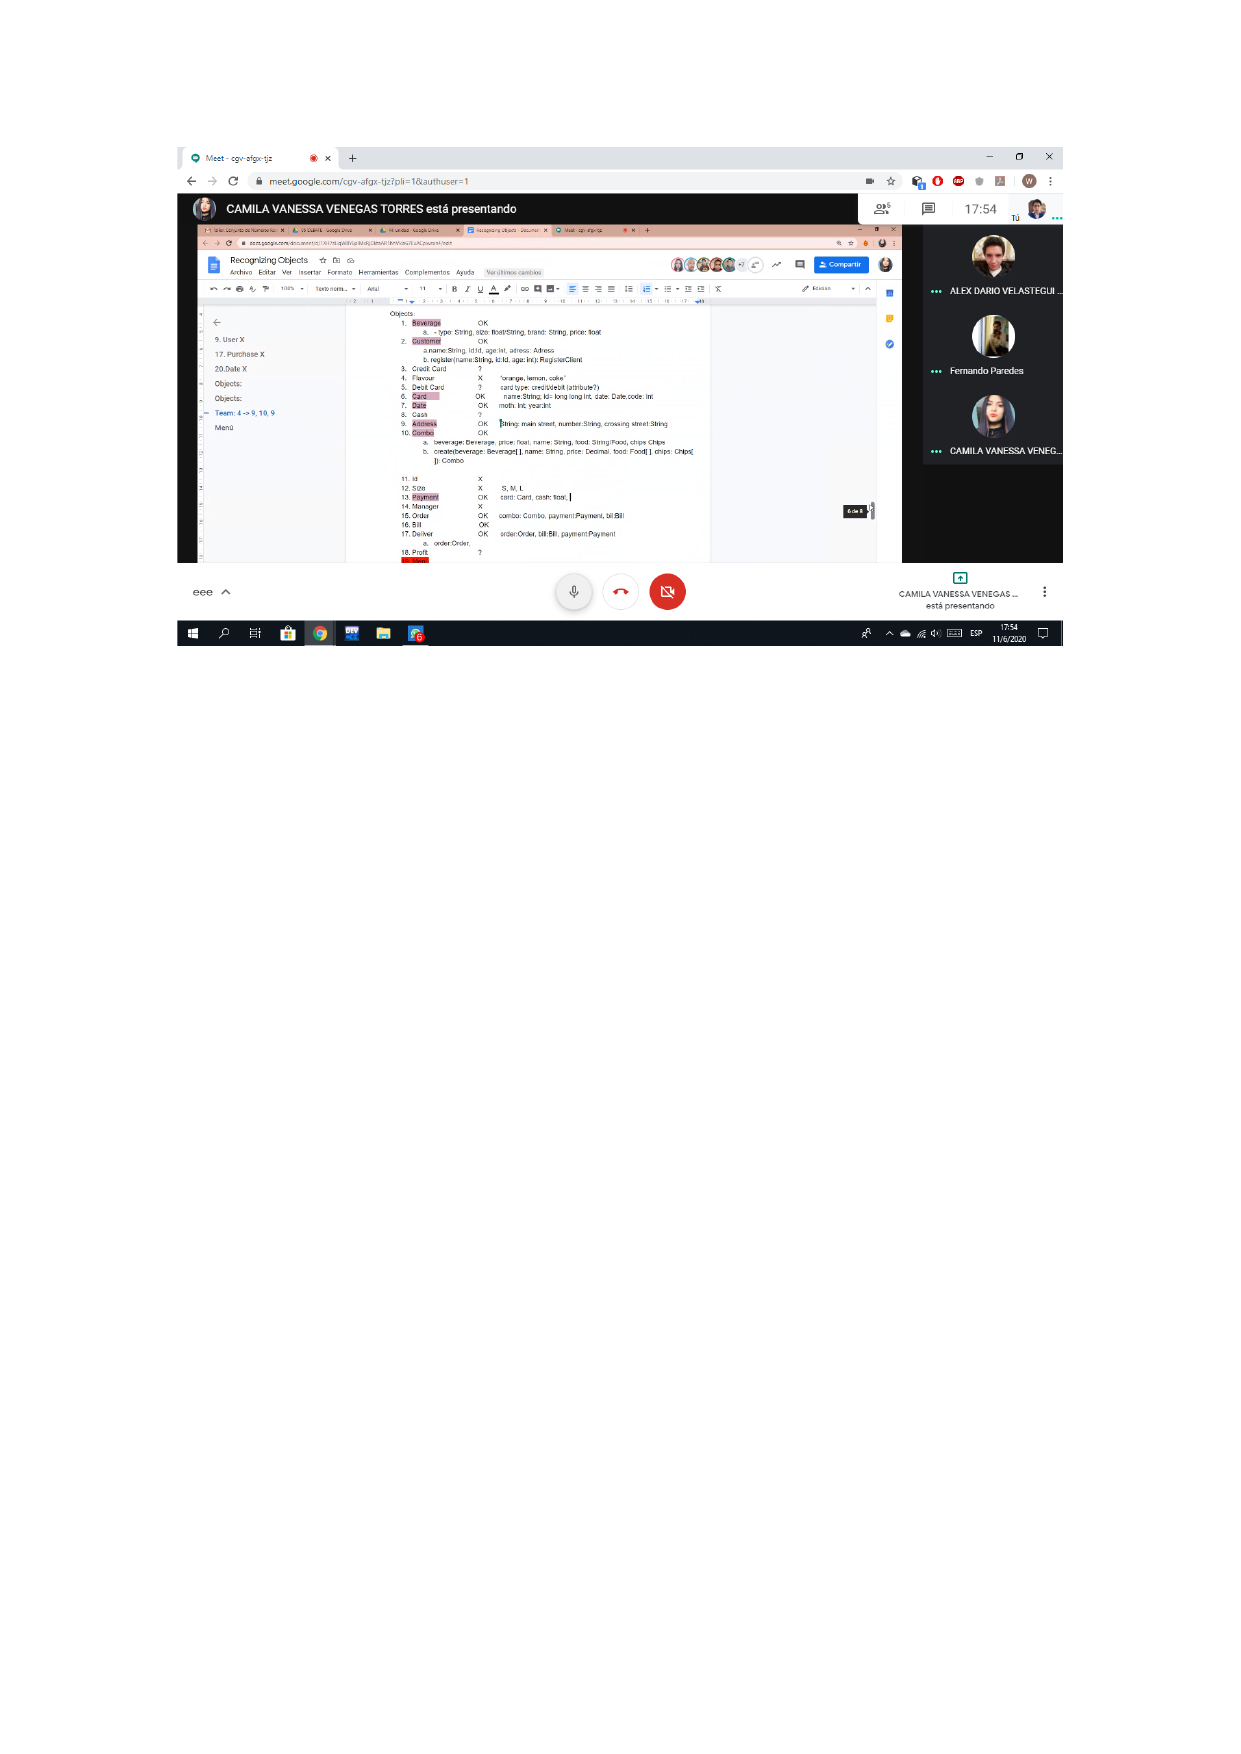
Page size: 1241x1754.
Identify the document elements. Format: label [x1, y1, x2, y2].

picture [177, 147, 1063, 646]
